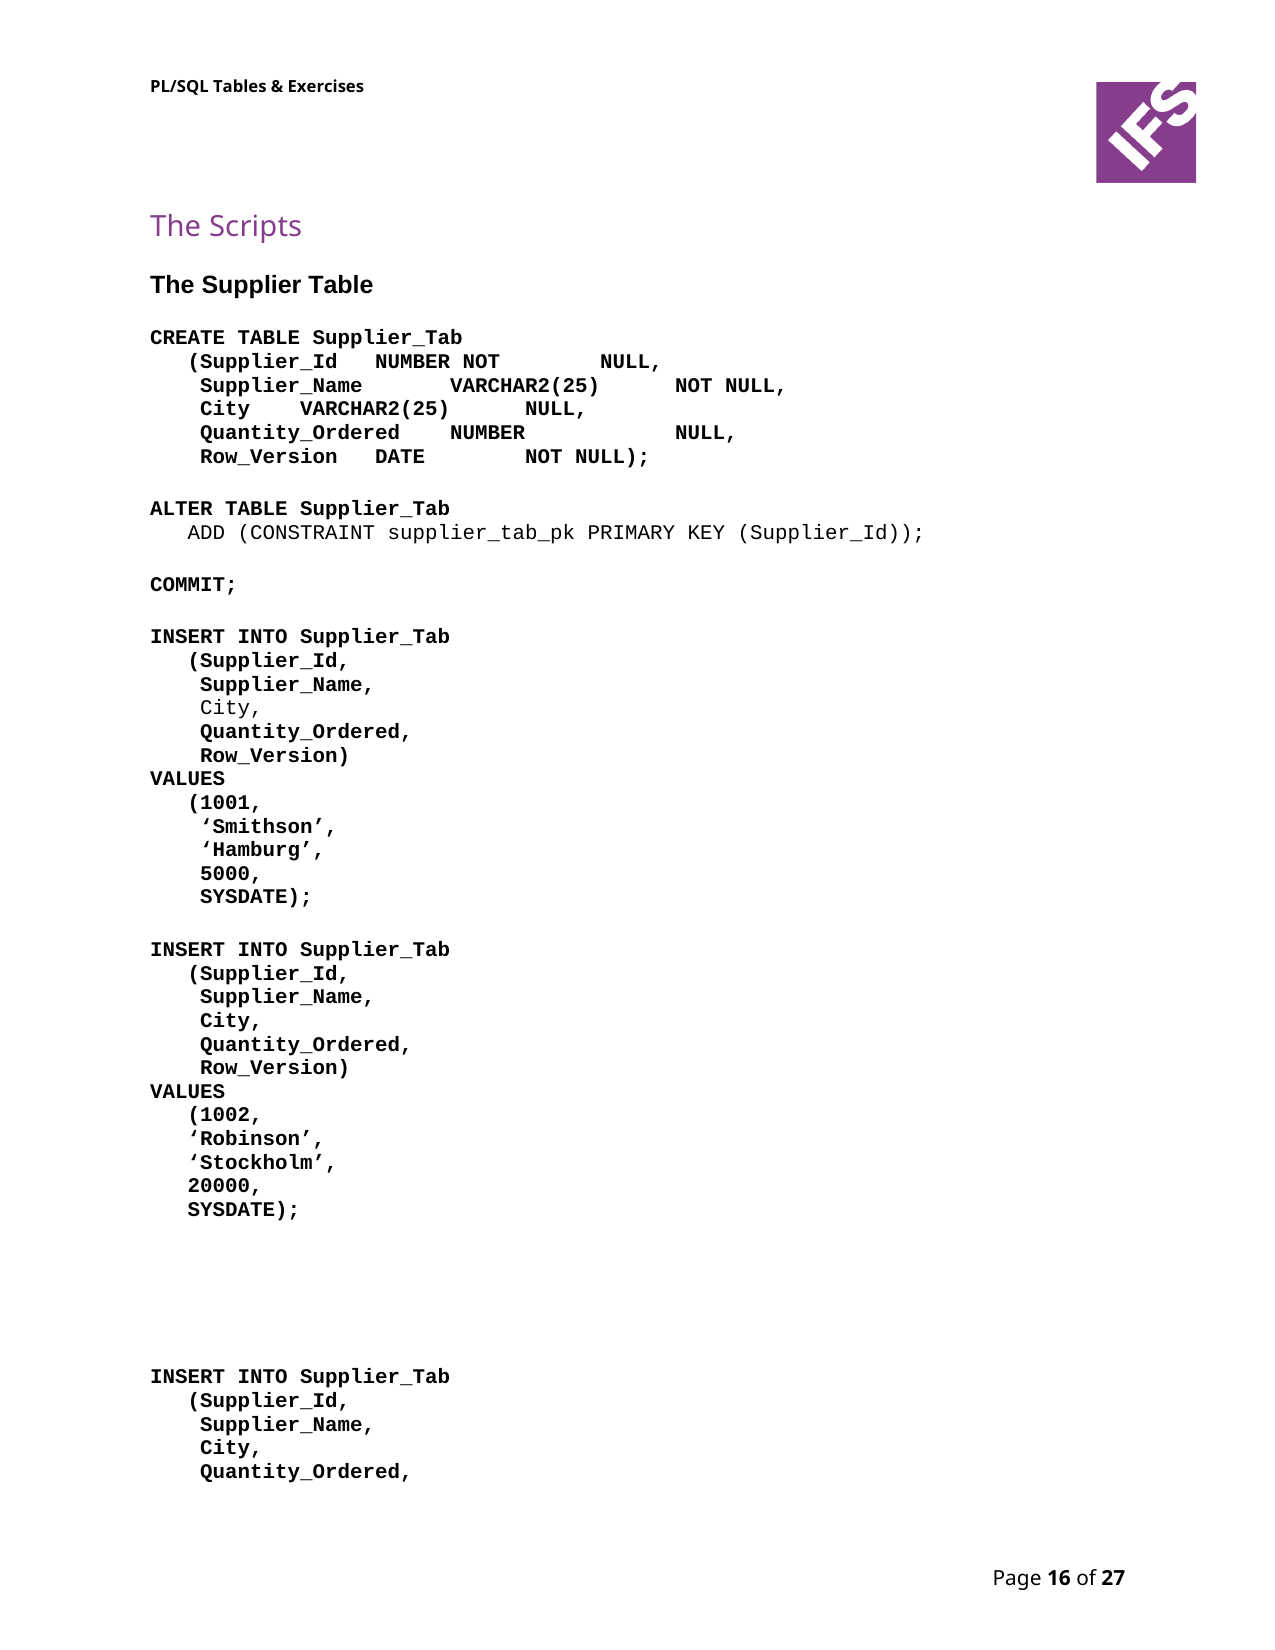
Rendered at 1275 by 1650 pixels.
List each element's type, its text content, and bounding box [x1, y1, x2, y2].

text (Supplier_Id, [150, 963, 1125, 986]
text 5000, [150, 863, 1125, 887]
text City, [150, 1010, 1125, 1033]
text SYSDATE); [150, 887, 1125, 910]
text (1002, [150, 1104, 1125, 1128]
text CREATE TABLE Supplier_Tab [150, 327, 1125, 351]
text INSERT INTO Supplier_Tab [150, 626, 1125, 650]
text INSERT INTO Supplier_Tab [150, 939, 1125, 963]
text (Supplier_Id, [150, 1390, 1125, 1414]
text INSERT INTO Supplier_Tab [150, 1366, 1125, 1390]
text ‘Hamburg’, [150, 839, 1125, 863]
text ‘Stockholm’, [150, 1152, 1125, 1175]
text ALTER TABLE Supplier_Tab [150, 498, 1125, 522]
text Quantity_Ordered, [150, 1461, 1125, 1485]
text Row_Version) [150, 1057, 1125, 1081]
text Supplier_Name, [150, 986, 1125, 1010]
text Quantity_Ordered, [150, 721, 1125, 745]
text (1001, [150, 792, 1125, 816]
subtitle The Scripts [150, 205, 1125, 245]
text 20000, [150, 1175, 1125, 1199]
text ‘Smithson’, [150, 816, 1125, 839]
text Supplier_Name, [150, 1414, 1125, 1437]
text City VARCHAR2(25) NULL, [150, 398, 1125, 422]
text City, [150, 697, 1125, 721]
text City, [150, 1437, 1125, 1461]
text ADD (CONSTRAINT supplier_tab_pk PRIMARY KEY (Supplier_Id)); [150, 522, 1125, 545]
text COMMIT; [150, 574, 1125, 598]
text (Supplier_Id, [150, 650, 1125, 674]
text Row_Version DATE NOT NULL); [150, 446, 1125, 469]
text Row_Version) [150, 745, 1125, 768]
text VALUES [150, 1081, 1125, 1104]
text (Supplier_Id NUMBER NOT NULL, [150, 351, 1125, 375]
text Quantity_Ordered NUMBER NULL, [150, 422, 1125, 446]
subtitle The Supplier Table [150, 270, 1125, 299]
text Supplier_Name VARCHAR2(25) NOT NULL, [150, 375, 1125, 398]
text SYSDATE); [150, 1199, 1125, 1223]
text Supplier_Name, [150, 674, 1125, 697]
text VALUES [150, 768, 1125, 792]
text Quantity_Ordered, [150, 1033, 1125, 1057]
picture [1096, 82, 1197, 183]
text ‘Robinson’, [150, 1128, 1125, 1152]
